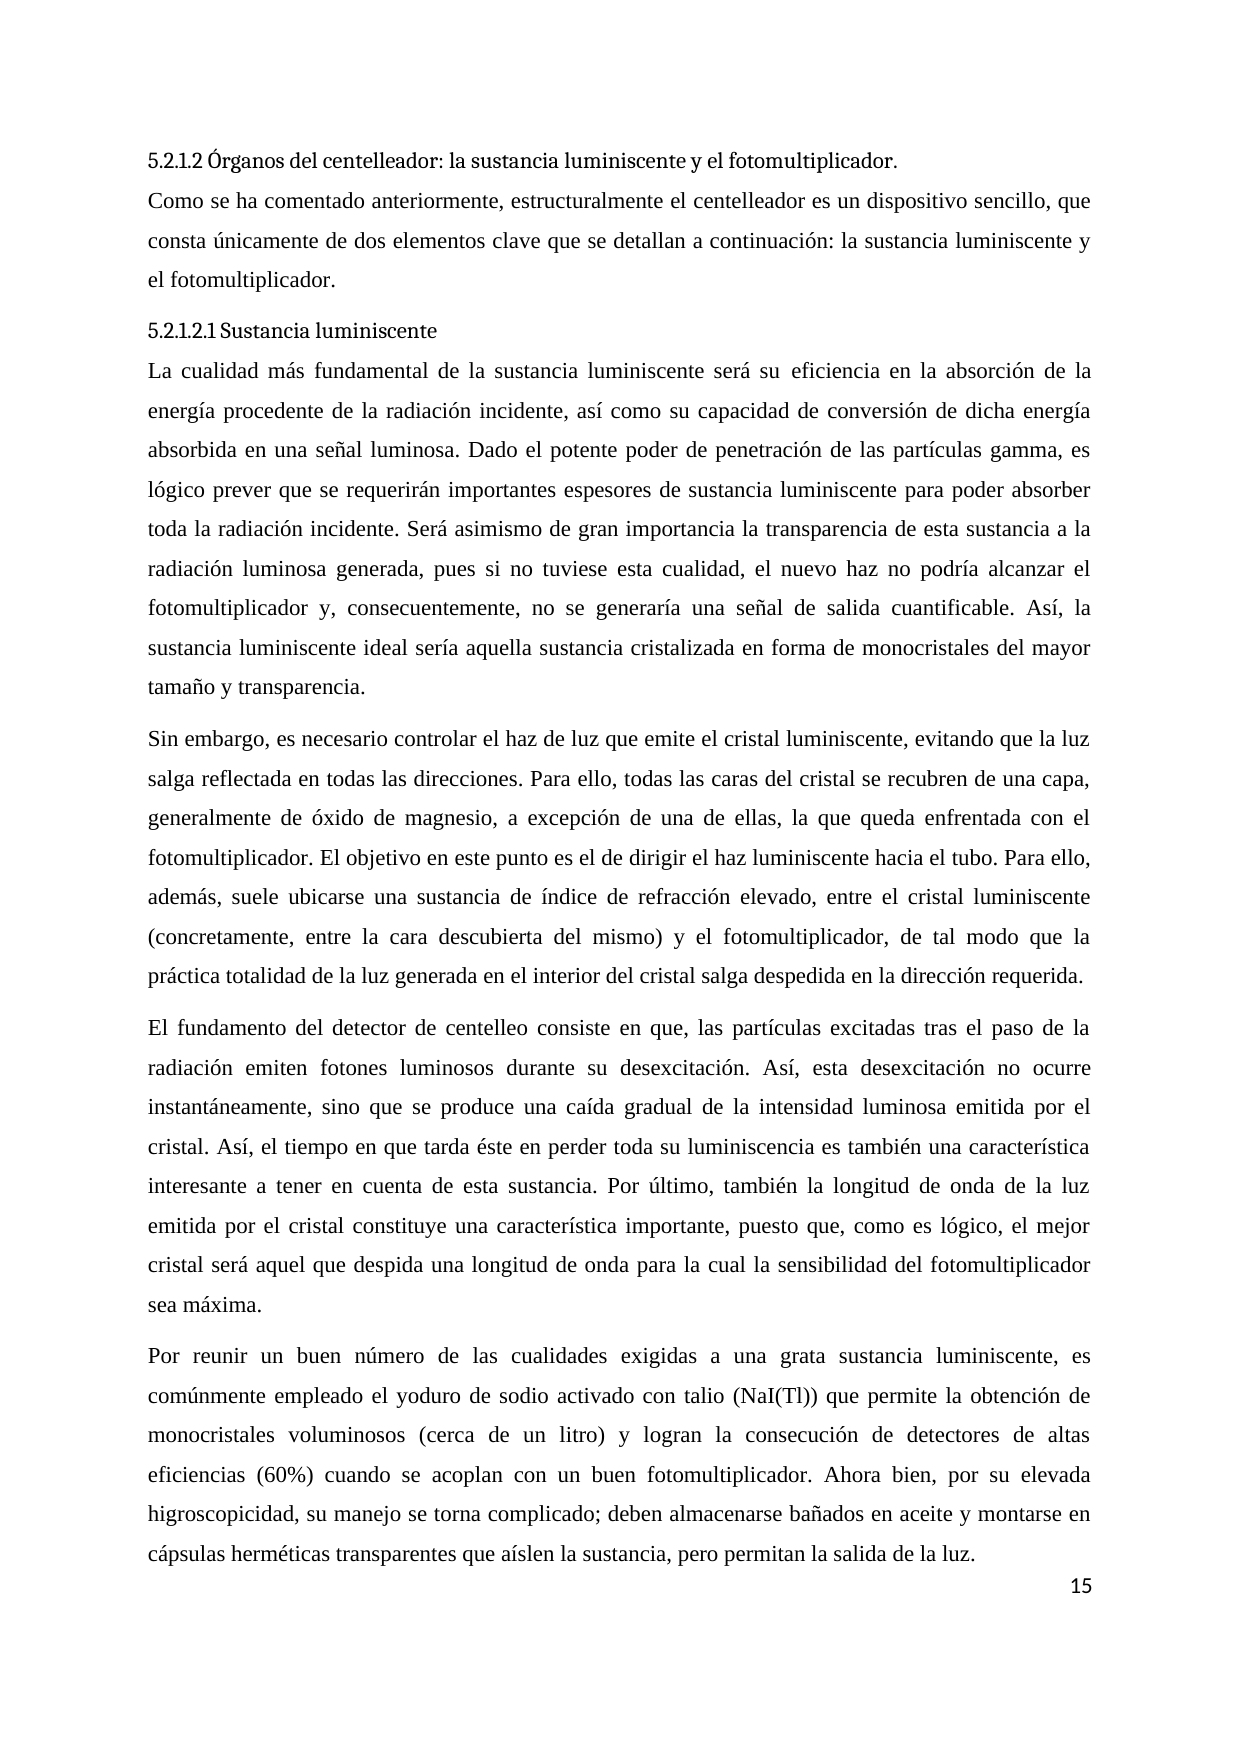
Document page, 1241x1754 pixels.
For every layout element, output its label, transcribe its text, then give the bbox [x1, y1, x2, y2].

subtitle 5.2.1.2 Órganos del centelleador: la sustancia luminiscente y el fotomultiplicador. [148, 148, 1092, 174]
text Por reunir un buen número de las cualidades exigidas a una grata sustancia luminiscente, es comúnmente empleado el yoduro de sodio activado con talio (NaI(Tl)) que permite la obtención de monocristales voluminosos (cerca de un litro) y logran la consecución de detectores de altas eficiencias (60%) cuando se acoplan con un buen fotomultiplicador. Ahora bien, por su elevada higroscopicidad, su manejo se torna complicado; deben almacenarse bañados en aceite y montarse en cápsulas herméticas transparentes que aíslen la sustancia, pero permitan la salida de la luz. [148, 1343, 1092, 1566]
text Como se ha comentado anteriormente, estructuralmente el centelleador es un dispositivo sencillo, que consta únicamente de dos elementos clave que se detallan a continuación: la sustancia luminiscente y el fotomultiplicador. [148, 187, 1092, 292]
subtitle 5.2.1.2.1 Sustancia luminiscente [148, 318, 1092, 344]
text La cualidad más fundamental de la sustancia luminiscente será su eficiencia en la absorción de la energía procedente de la radiación incidente, así como su capacidad de conversión de dicha energía absorbida en una señal luminosa. Dado el potente poder de penetración de las partículas gamma, es lógico prever que se requerirán importantes espesores de sustancia luminiscente para poder absorber toda la radiación incidente. Será asimismo de gran importancia la transparencia de esta sustancia a la radiación luminosa generada, pues si no tuviese esta cualidad, el nuevo haz no podría alcanzar el fotomultiplicador y, consecuentemente, no se generaría una señal de salida cuantificable. Así, la sustancia luminiscente ideal sería aquella sustancia cristalizada en forma de monocristales del mayor tamaño y transparencia. [148, 358, 1092, 700]
text Sin embargo, es necesario controlar el haz de luz que emite el cristal luminiscente, evitando que la luz salga reflectada en todas las direcciones. Para ello, todas las caras del cristal se recubren de una capa, generalmente de óxido de magnesio, a excepción de una de ellas, la que queda enfrentada con el fotomultiplicador. El objetivo en este punto es el de dirigir el haz luminiscente hacia el tubo. Para ello, además, suele ubicarse una sustancia de índice de refracción elevado, entre el cristal luminiscente (concretamente, entre la cara descubierta del mismo) y el fotomultiplicador, de tal modo que la práctica totalidad de la luz generada en el interior del cristal salga despedida en la dirección requerida. [148, 725, 1092, 989]
text El fundamento del detector de centelleo consiste en que, las partículas excitadas tras el paso de la radiación emiten fotones luminosos durante su desexcitación. Así, esta desexcitación no ocurre instantáneamente, sino que se produce una caída gradual de la intensidad luminosa emitida por el cristal. Así, el tiempo en que tarda éste en perder toda su luminiscencia es también una característica interesante a tener en cuenta de esta sustancia. Por último, también la longitud de onda de la luz emitida por el cristal constituye una característica importante, puesto que, como es lógico, el mejor cristal será aquel que despida una longitud de onda para la cual la sensibilidad del fotomultiplicador sea máxima. [148, 1014, 1092, 1317]
